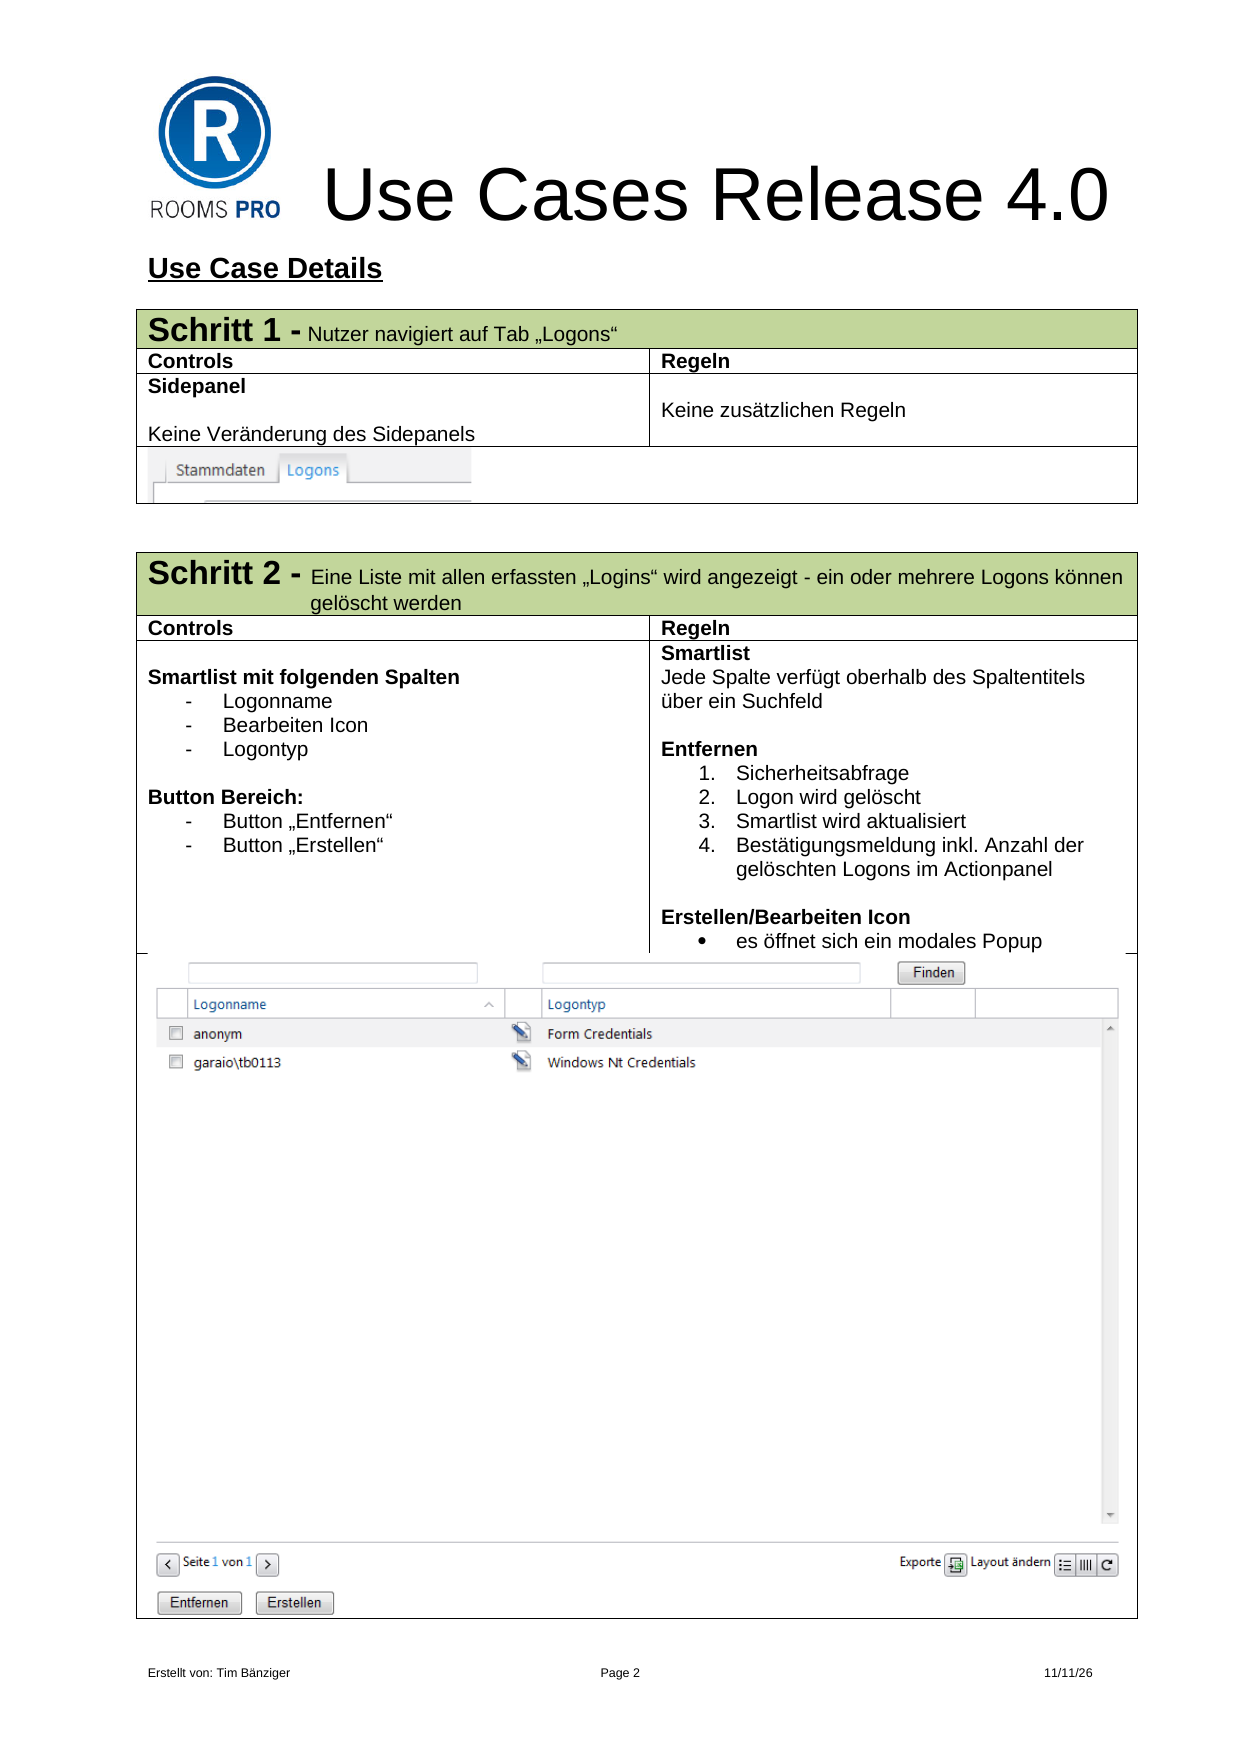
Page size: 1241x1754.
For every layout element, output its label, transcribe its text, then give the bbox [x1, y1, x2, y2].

picture [147, 447, 472, 503]
subtitle Use Case Details [148, 251, 1137, 284]
picture [147, 953, 1126, 1618]
table_cell [137, 954, 147, 1617]
table_cell Controls [137, 349, 649, 373]
table_cell Smartlist Jede Spalte verfügt oberhalb des Spaltentitels über ein Suchfeld Entfernen Sicherheitsabfrage Logon wird gelöscht Smartlist wird aktualisiert Bestätigungsmeldung inkl. Anzahl der gelöschten Logons im Actionpanel Erstellen/Bearbeiten Icon es öffnet sich ein modales Popup [650, 641, 1137, 953]
table_cell [137, 447, 147, 503]
picture [147, 73, 282, 221]
table_header Schritt 2 - Eine Liste mit allen erfassten „Logins“ wird angezeigt - ein oder mehrere Logons können gelöscht werden [137, 553, 1137, 615]
table_cell Sidepanel Keine Veränderung des Sidepanels [137, 374, 649, 446]
table_cell [1126, 954, 1137, 1617]
table_cell Regeln [650, 349, 1137, 373]
table_header Schritt 1 - Nutzer navigiert auf Tab „Logons“ [137, 310, 1137, 348]
table_cell Regeln [650, 616, 1137, 640]
table_cell [472, 447, 1137, 503]
table_cell Smartlist mit folgenden Spalten Logonname Bearbeiten Icon Logontyp Button Bereich: Button „Entfernen“ Button „Erstellen“ [137, 641, 649, 953]
table_cell Controls [137, 616, 649, 640]
table_cell Keine zusätzlichen Regeln [650, 374, 1137, 446]
